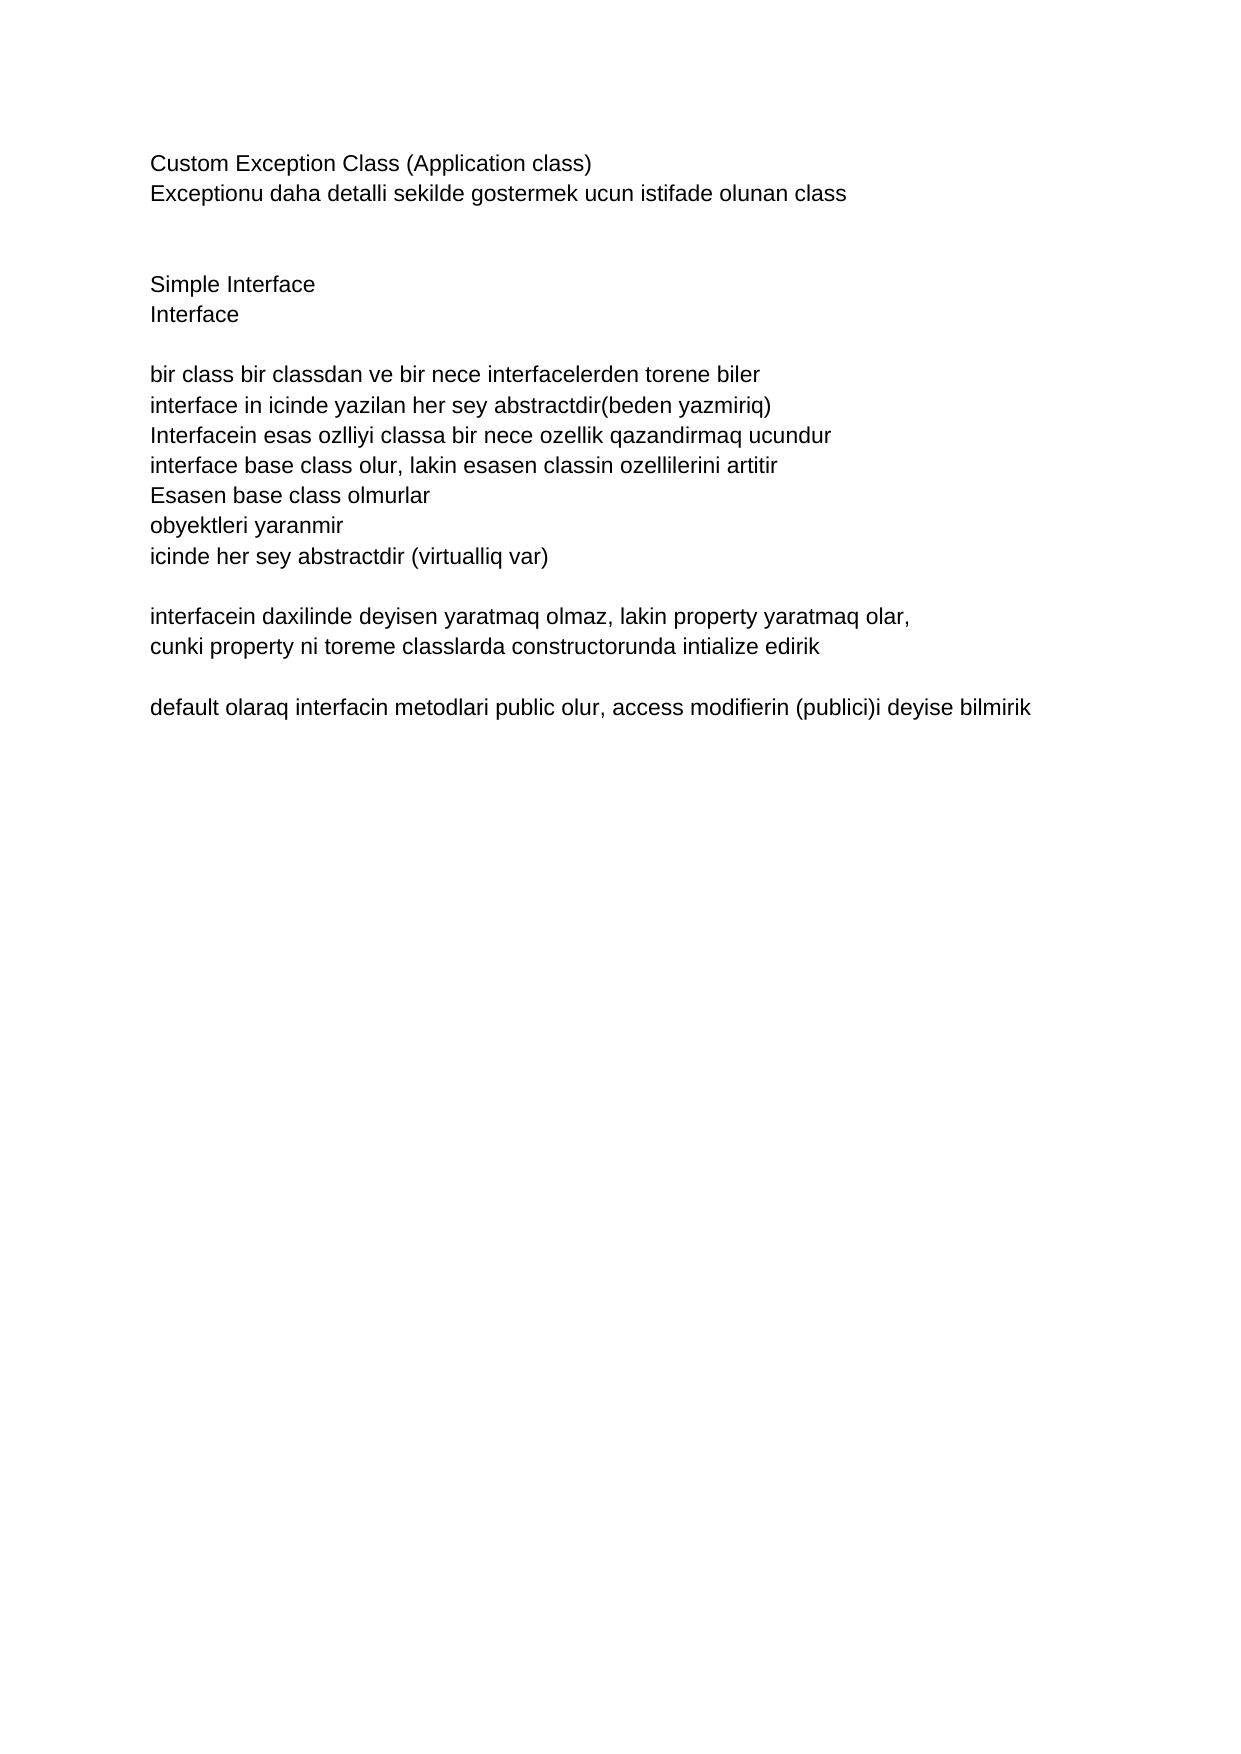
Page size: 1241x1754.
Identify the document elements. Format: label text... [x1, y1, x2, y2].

text obyektleri yaranmir [150, 512, 1090, 539]
text cunki property ni toreme classlarda constructorunda intialize edirik [150, 633, 1090, 660]
text interfacein daxilinde deyisen yaratmaq olmaz, lakin property yaratmaq olar, [150, 603, 1090, 629]
text interface base class olur, lakin esasen classin ozellilerini artitir [150, 452, 1090, 478]
text icinde her sey abstractdir (virtualliq var) [150, 543, 1090, 569]
text Interfacein esas ozlliyi classa bir nece ozellik qazandirmaq ucundur [150, 422, 1090, 448]
text Custom Exception Class (Application class) [150, 150, 1090, 176]
text interface in icinde yazilan her sey abstractdir(beden yazmiriq) [150, 392, 1090, 418]
text Exceptionu daha detalli sekilde gostermek ucun istifade olunan class [150, 180, 1090, 207]
text Esasen base class olmurlar [150, 482, 1090, 509]
text Interface [150, 301, 1090, 327]
text bir class bir classdan ve bir nece interfacelerden torene biler [150, 361, 1090, 388]
text default olaraq interfacin metodlari public olur, access modifierin (publici)i deyise bilmirik [150, 694, 1090, 720]
text Simple Interface [150, 271, 1090, 297]
